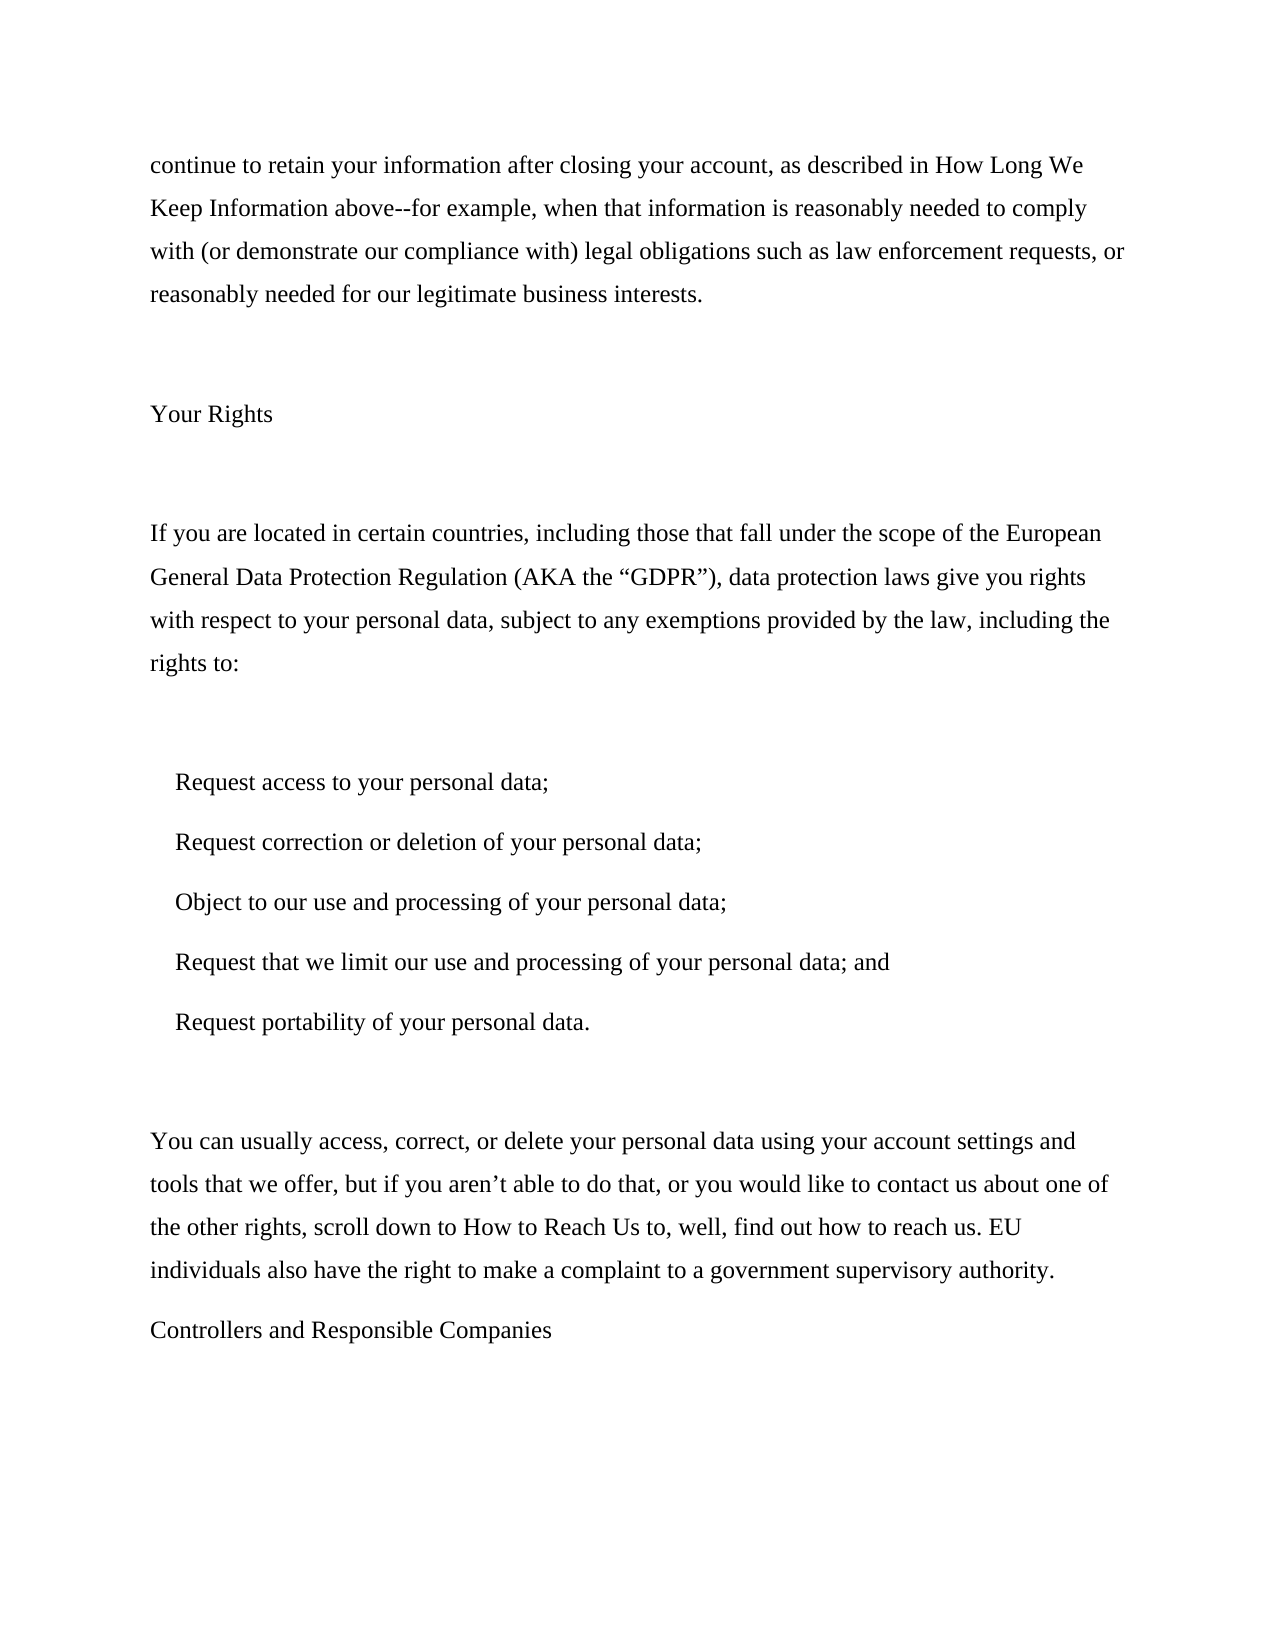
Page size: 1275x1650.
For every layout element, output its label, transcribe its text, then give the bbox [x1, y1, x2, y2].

text Request correction or deletion of your personal data; [150, 827, 1125, 856]
text You can usually access, correct, or delete your personal data using your account settings and tools that we offer, but if you aren’t able to do that, or you would like to contact us about one of the other rights, scroll down to How to Reach Us to, well, find out how to reach us. EU individuals also have the right to make a complaint to a government supervisory authority. [150, 1126, 1125, 1284]
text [150, 150, 1125, 308]
text Request that we limit our use and processing of your personal data; and [150, 947, 1125, 976]
text Request portability of your personal data. [150, 1007, 1125, 1035]
text If you are located in certain countries, including those that fall under the scope of the European General Data Protection Regulation (AKA the “GDPR”), data protection laws give you rights with respect to your personal data, subject to any exemptions provided by the law, including the rights to: [150, 518, 1125, 677]
text Controllers and Responsible Companies [150, 1315, 1125, 1344]
text Object to our use and processing of your personal data; [150, 887, 1125, 916]
text Request access to your personal data; [150, 767, 1125, 796]
text Your Rights [150, 399, 1125, 428]
